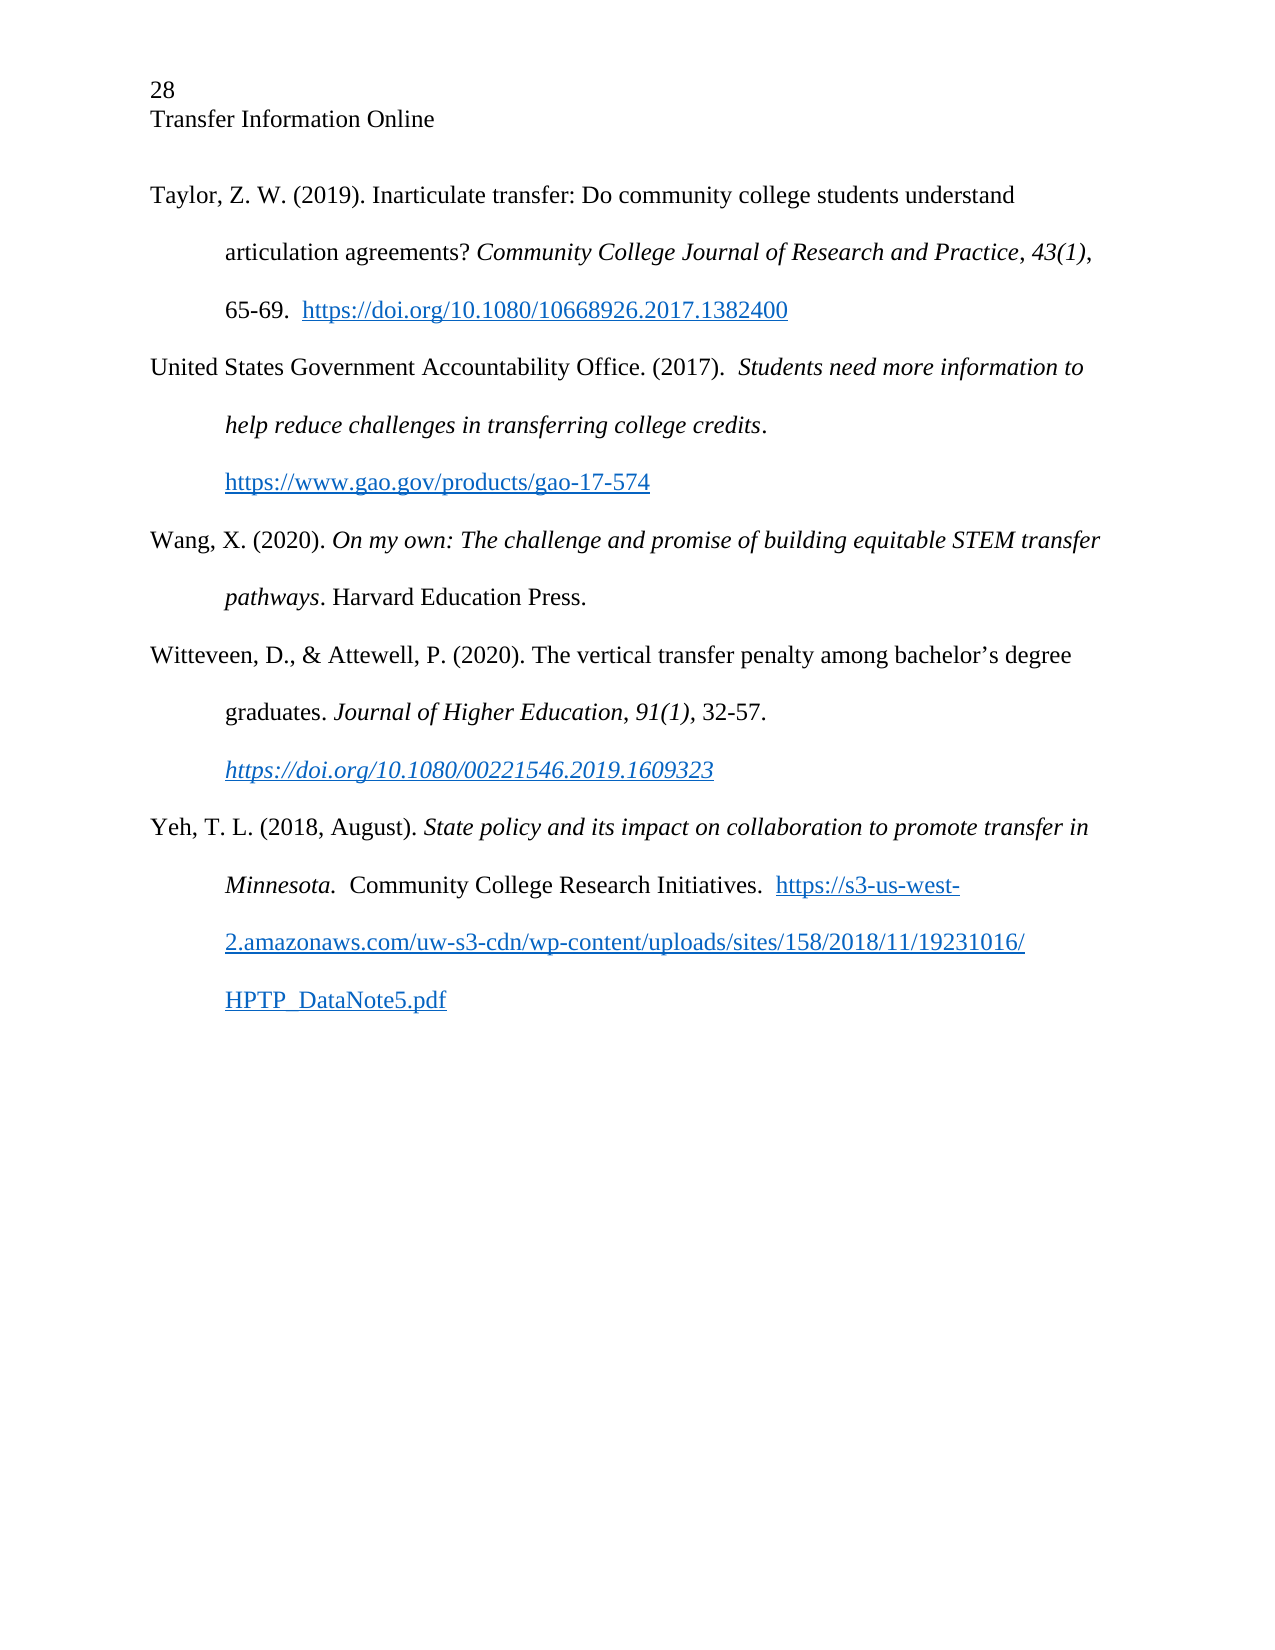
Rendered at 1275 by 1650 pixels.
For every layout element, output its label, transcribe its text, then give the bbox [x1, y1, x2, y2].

text United States Government Accountability Office. (2017). Students need more information to help reduce challenges in transferring college credits. https://www.gao.gov/products/gao-17-574 [150, 352, 1125, 496]
text Yeh, T. L. (2018, August). State policy and its impact on collaboration to promote transfer in Minnesota. Community College Research Initiatives. https://s3-us-west-2.amazonaws.com/uw-s3-cdn/wp-content/uploads/sites/158/2018/11/19231016/HPTP_DataNote5.pdf [150, 812, 1125, 1013]
text Wang, X. (2020). On my own: The challenge and promise of building equitable STEM transfer pathways. Harvard Education Press. [150, 525, 1125, 611]
text Taylor, Z. W. (2019). Inarticulate transfer: Do community college students understand articulation agreements? Community College Journal of Research and Practice, 43(1), 65-69. https://doi.org/10.1080/10668926.2017.1382400 [150, 180, 1125, 323]
text Witteveen, D., & Attewell, P. (2020). The vertical transfer penalty among bachelor’s degree graduates. Journal of Higher Education, 91(1), 32-57. https://doi.org/10.1080/00221546.2019.1609323 [150, 640, 1125, 783]
